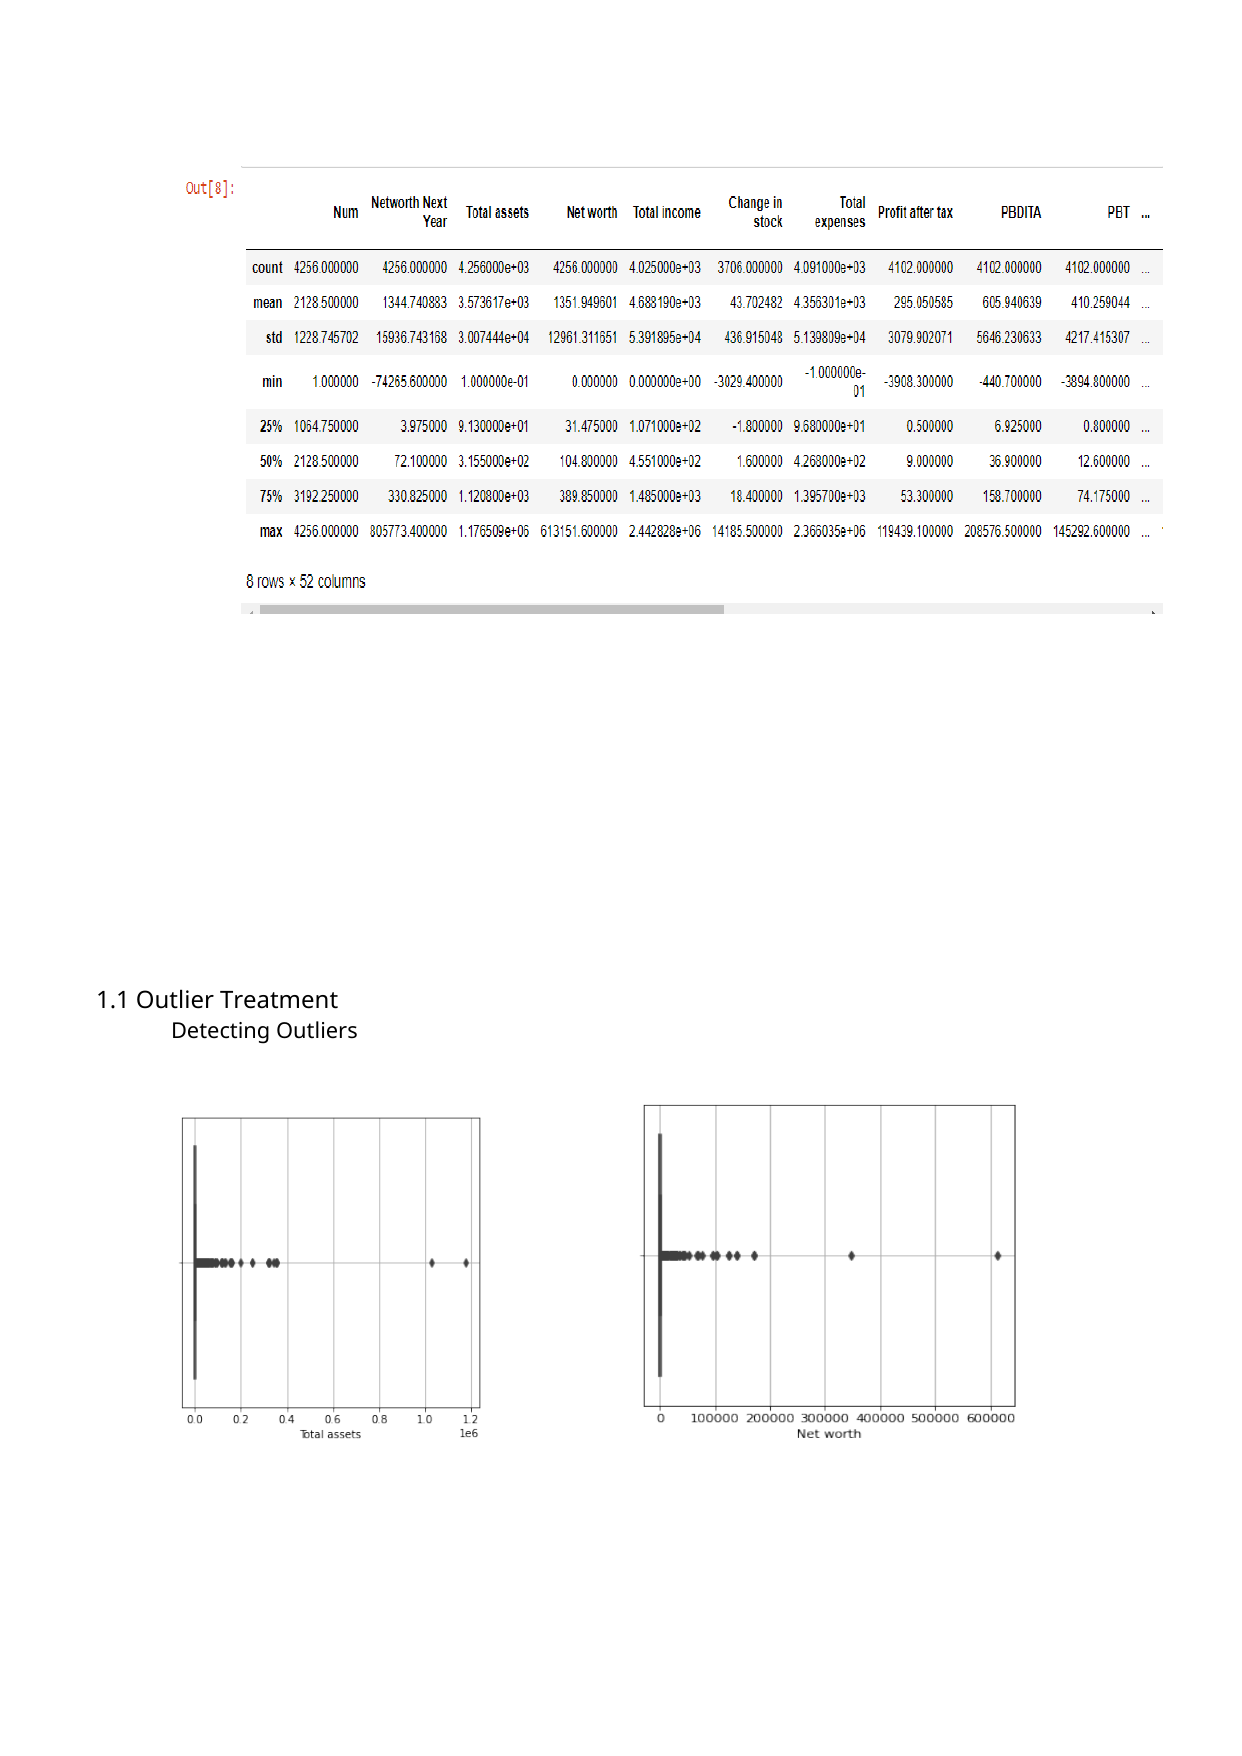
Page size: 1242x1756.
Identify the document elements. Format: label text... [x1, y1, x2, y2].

picture [629, 1097, 1024, 1448]
text 1.1 Outlier Treatment [96, 982, 1179, 1015]
list Detecting Outliers [171, 1015, 1179, 1045]
picture [170, 166, 1163, 614]
picture [170, 1110, 487, 1448]
